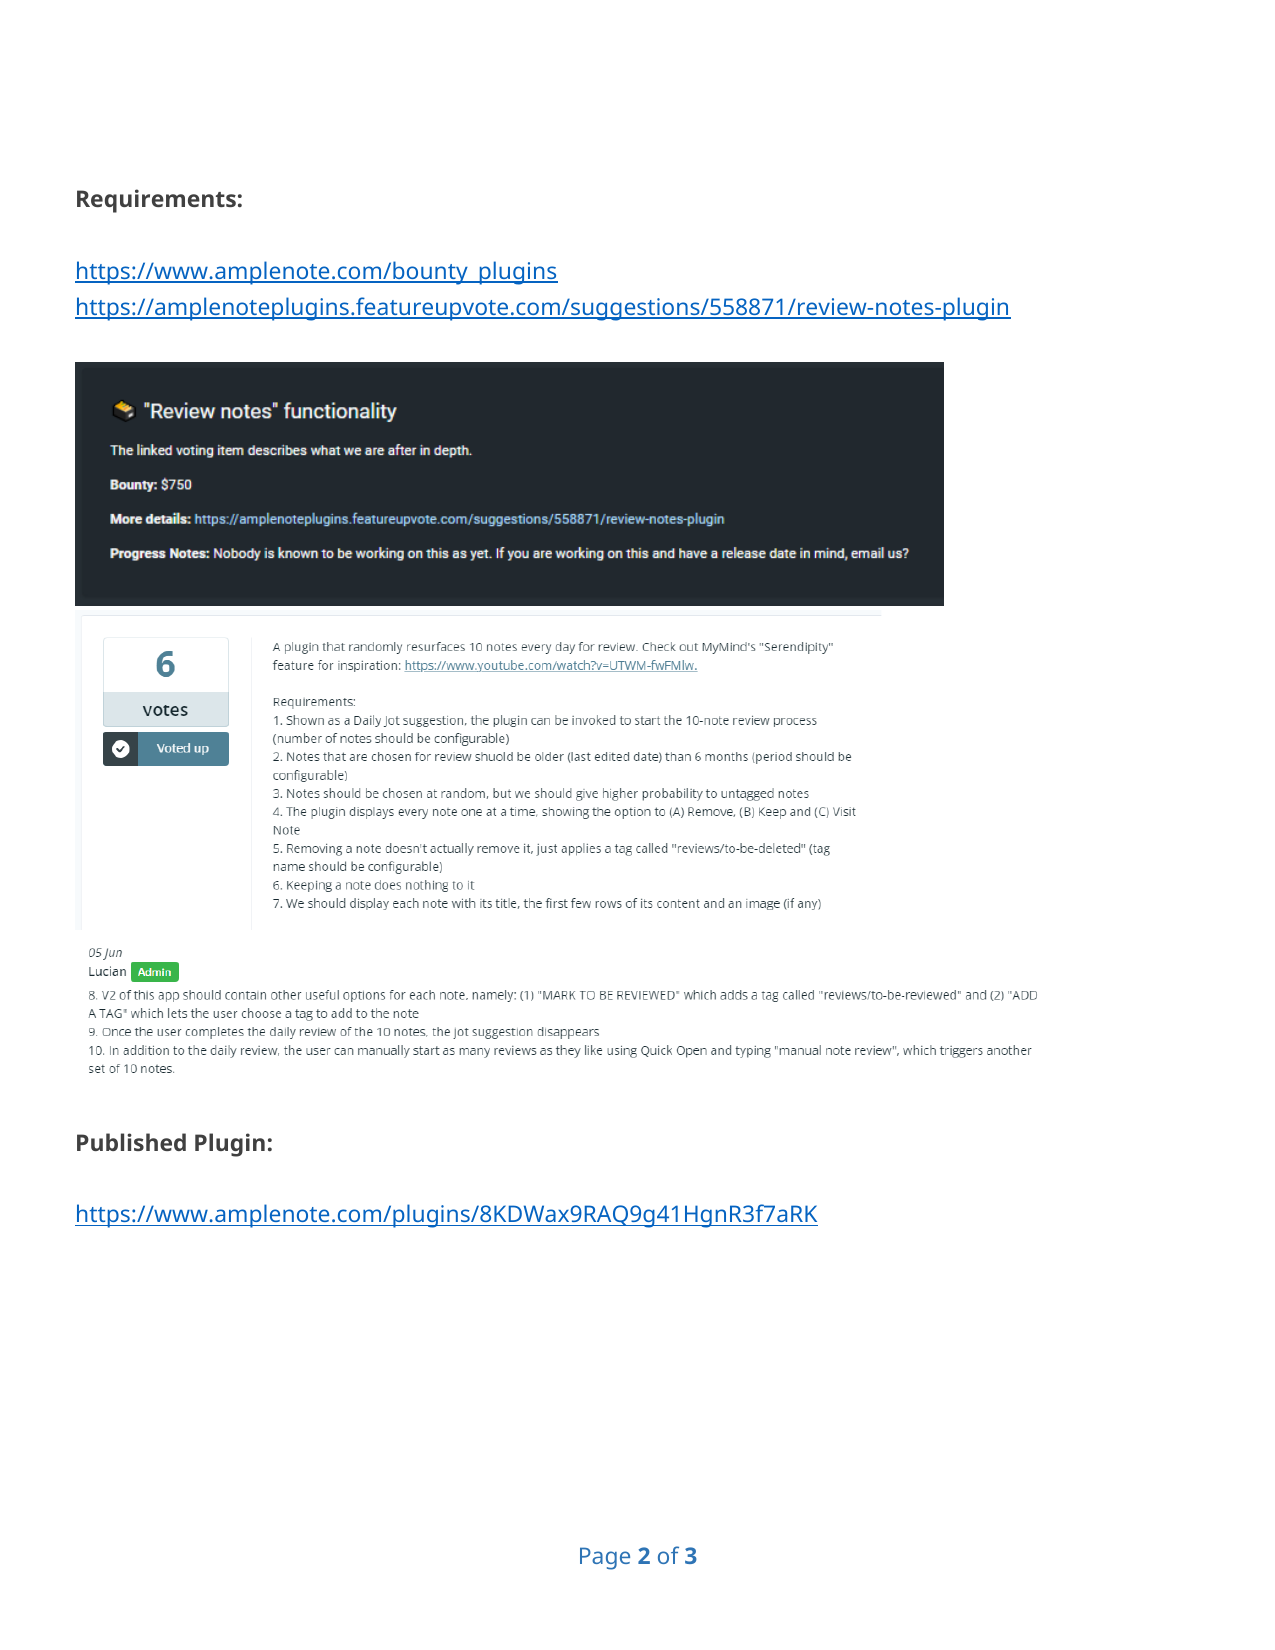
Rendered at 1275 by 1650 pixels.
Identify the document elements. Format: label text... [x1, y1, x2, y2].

text https://amplenoteplugins.featureupvote.com/suggestions/558871/review-notes-plugin [75, 291, 1200, 322]
text Requirements: [75, 183, 1200, 214]
picture [75, 610, 882, 930]
picture [75, 362, 944, 606]
picture [75, 934, 1050, 1086]
text https://www.amplenote.com/bounty_plugins [75, 255, 1200, 286]
text Published Plugin: [75, 1127, 1200, 1158]
text https://www.amplenote.com/plugins/8KDWax9RAQ9g41HgnR3f7aRK [75, 1198, 1200, 1230]
